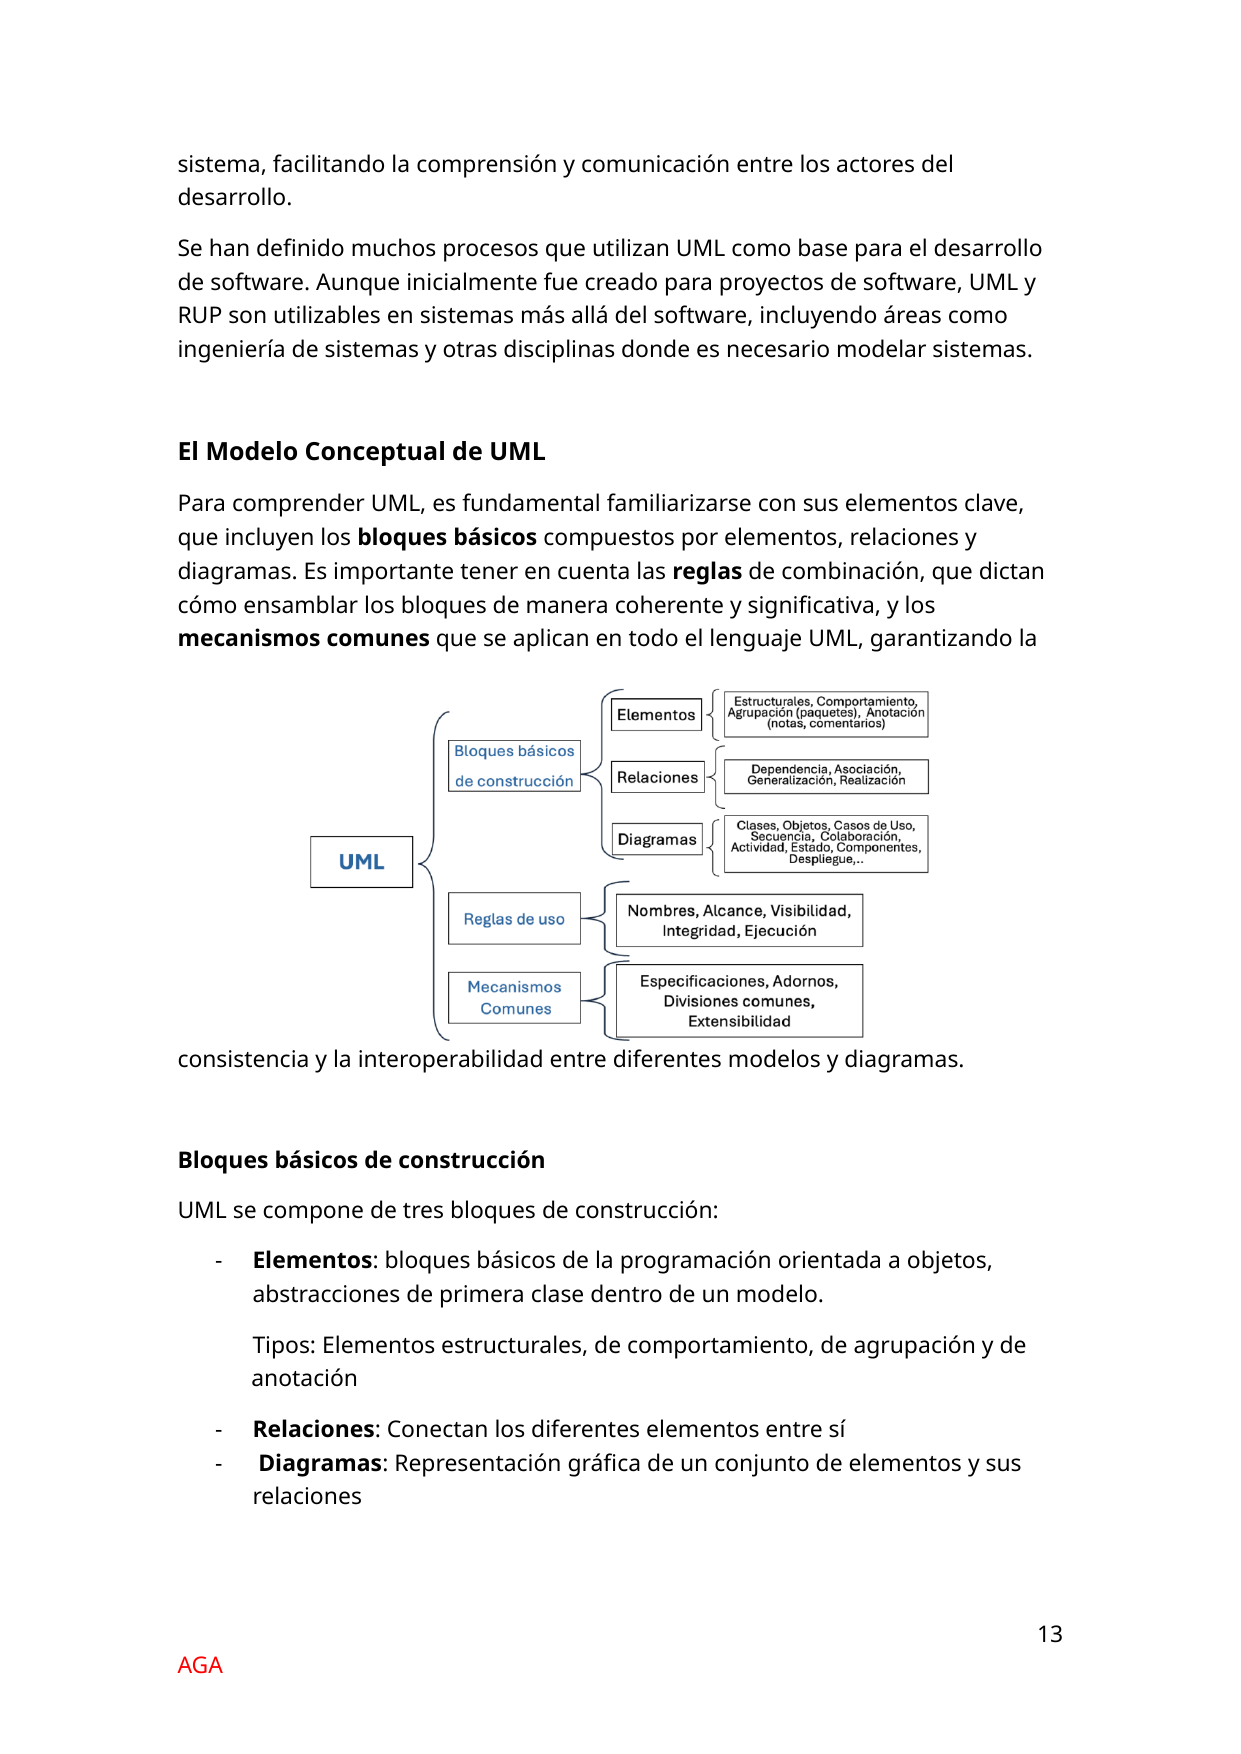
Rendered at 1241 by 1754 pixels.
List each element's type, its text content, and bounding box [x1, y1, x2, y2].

text Se han definido muchos procesos que utilizan UML como base para el desarrollo de software. Aunque inicialmente fue creado para proyectos de software, UML y RUP son utilizables en sistemas más allá del software, incluyendo áreas como ingeniería de sistemas y otras disciplinas donde es necesario modelar sistemas. [177, 232, 1063, 364]
text El Modelo Conceptual de UML [177, 434, 1063, 468]
text Bloques básicos de construcción [177, 1144, 1063, 1175]
list Diagramas: Representación gráfica de un conjunto de elementos y sus relaciones [215, 1447, 1063, 1512]
picture [306, 685, 932, 1043]
list Relaciones: Conectan los diferentes elementos entre sí [215, 1413, 1063, 1444]
text UML se compone de tres bloques de construcción: [177, 1194, 1063, 1225]
text Tipos: Elementos estructurales, de comportamiento, de agrupación y de anotación [251, 1329, 1063, 1394]
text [177, 148, 1063, 213]
list Elementos: bloques básicos de la programación orientada a objetos, abstracciones de primera clase dentro de un modelo. [215, 1244, 1063, 1309]
